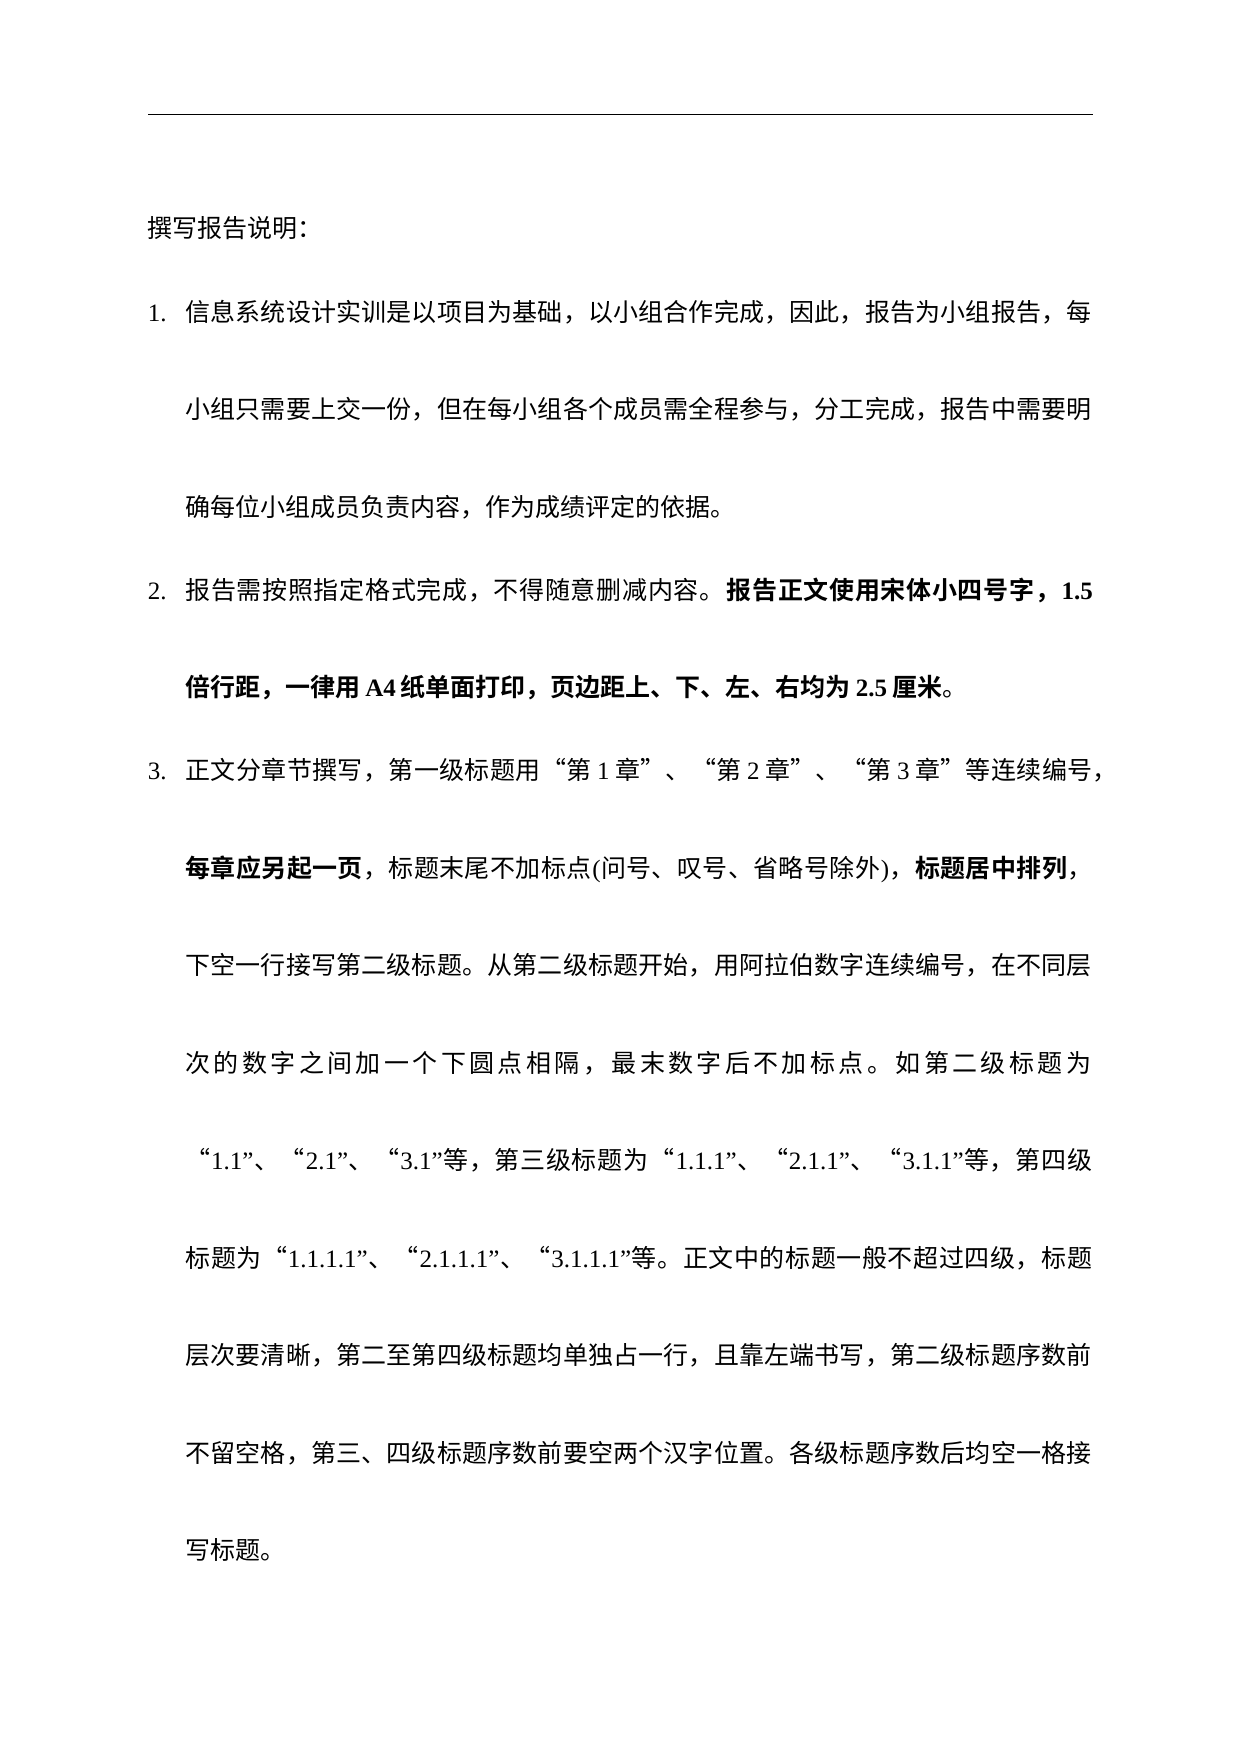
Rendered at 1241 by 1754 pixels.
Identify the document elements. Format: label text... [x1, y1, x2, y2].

text 撰写报告说明： [148, 194, 1093, 259]
list 信息系统设计实训是以项目为基础，以小组合作完成，因此，报告为小组报告，每小组只需要上交一份，但在每小组各个成员需全程参与，分工完成，报告中需要明确每位小组成员负责内容，作为成绩评定的依据。 [148, 278, 1093, 538]
list 报告需按照指定格式完成，不得随意删减内容。报告正文使用宋体小四号字，1.5倍行距，一律用A4纸单面打印，页边距上、下、左、右均为2.5厘米。 [148, 556, 1093, 718]
list 正文分章节撰写，第一级标题用“第1章”、“第2章”、“第3章”等连续编号，每章应另起一页，标题末尾不加标点(问号、叹号、省略号除外)，标题居中排列，下空一行接写第二级标题。从第二级标题开始，用阿拉伯数字连续编号，在不同层次的数字之间加一个下圆点相隔，最末数字后不加标点。如第二级标题为“1.1”、“2.1”、“3.1”等，第三级标题为“1.1.1”、“2.1.1”、“3.1.1”等，第四级标题为“1.1.1.1”、“2.1.1.1”、“3.1.1.1”等。正文中的标题一般不超过四级，标题层次要清晰，第二至第四级标题均单独占一行，且靠左端书写，第二级标题序数前不留空格，第三、四级标题序数前要空两个汉字位置。各级标题序数后均空一格接写标题。 [148, 736, 1093, 1581]
